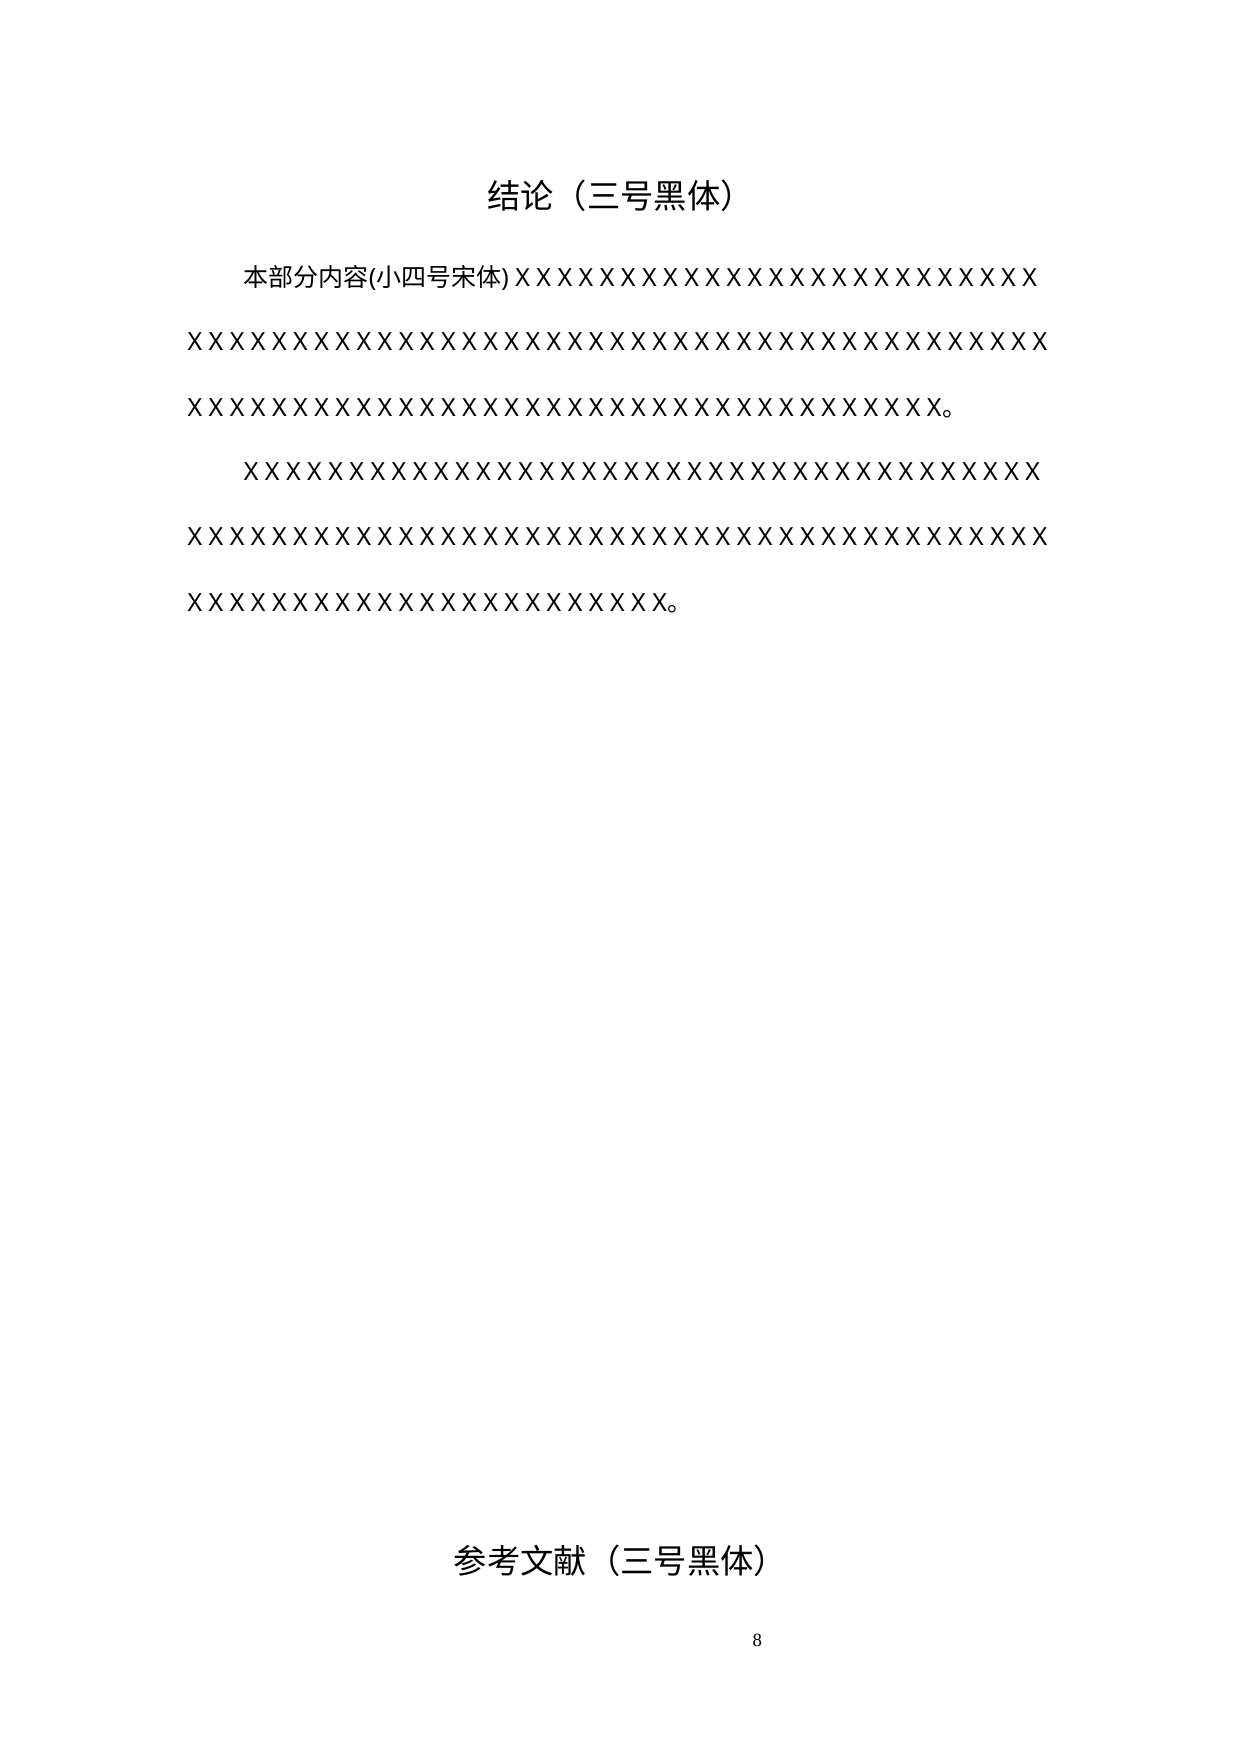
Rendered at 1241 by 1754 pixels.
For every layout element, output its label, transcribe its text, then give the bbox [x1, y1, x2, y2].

text 本部分内容(小四号宋体) X X X X X X X X X X X X X X X X X X X X X X X X X X X X X X X X X X X X X X X X X X X X X X X X X X X X X X X X X X X X X X X X X X X X X X X X X X X X X X X X X X X X X X X X X X X X X X X X X X X X X X。 [187, 243, 1053, 438]
list 结论（三号黑体） [187, 162, 1053, 227]
list 参考文献（三号黑体） [187, 1527, 1053, 1592]
